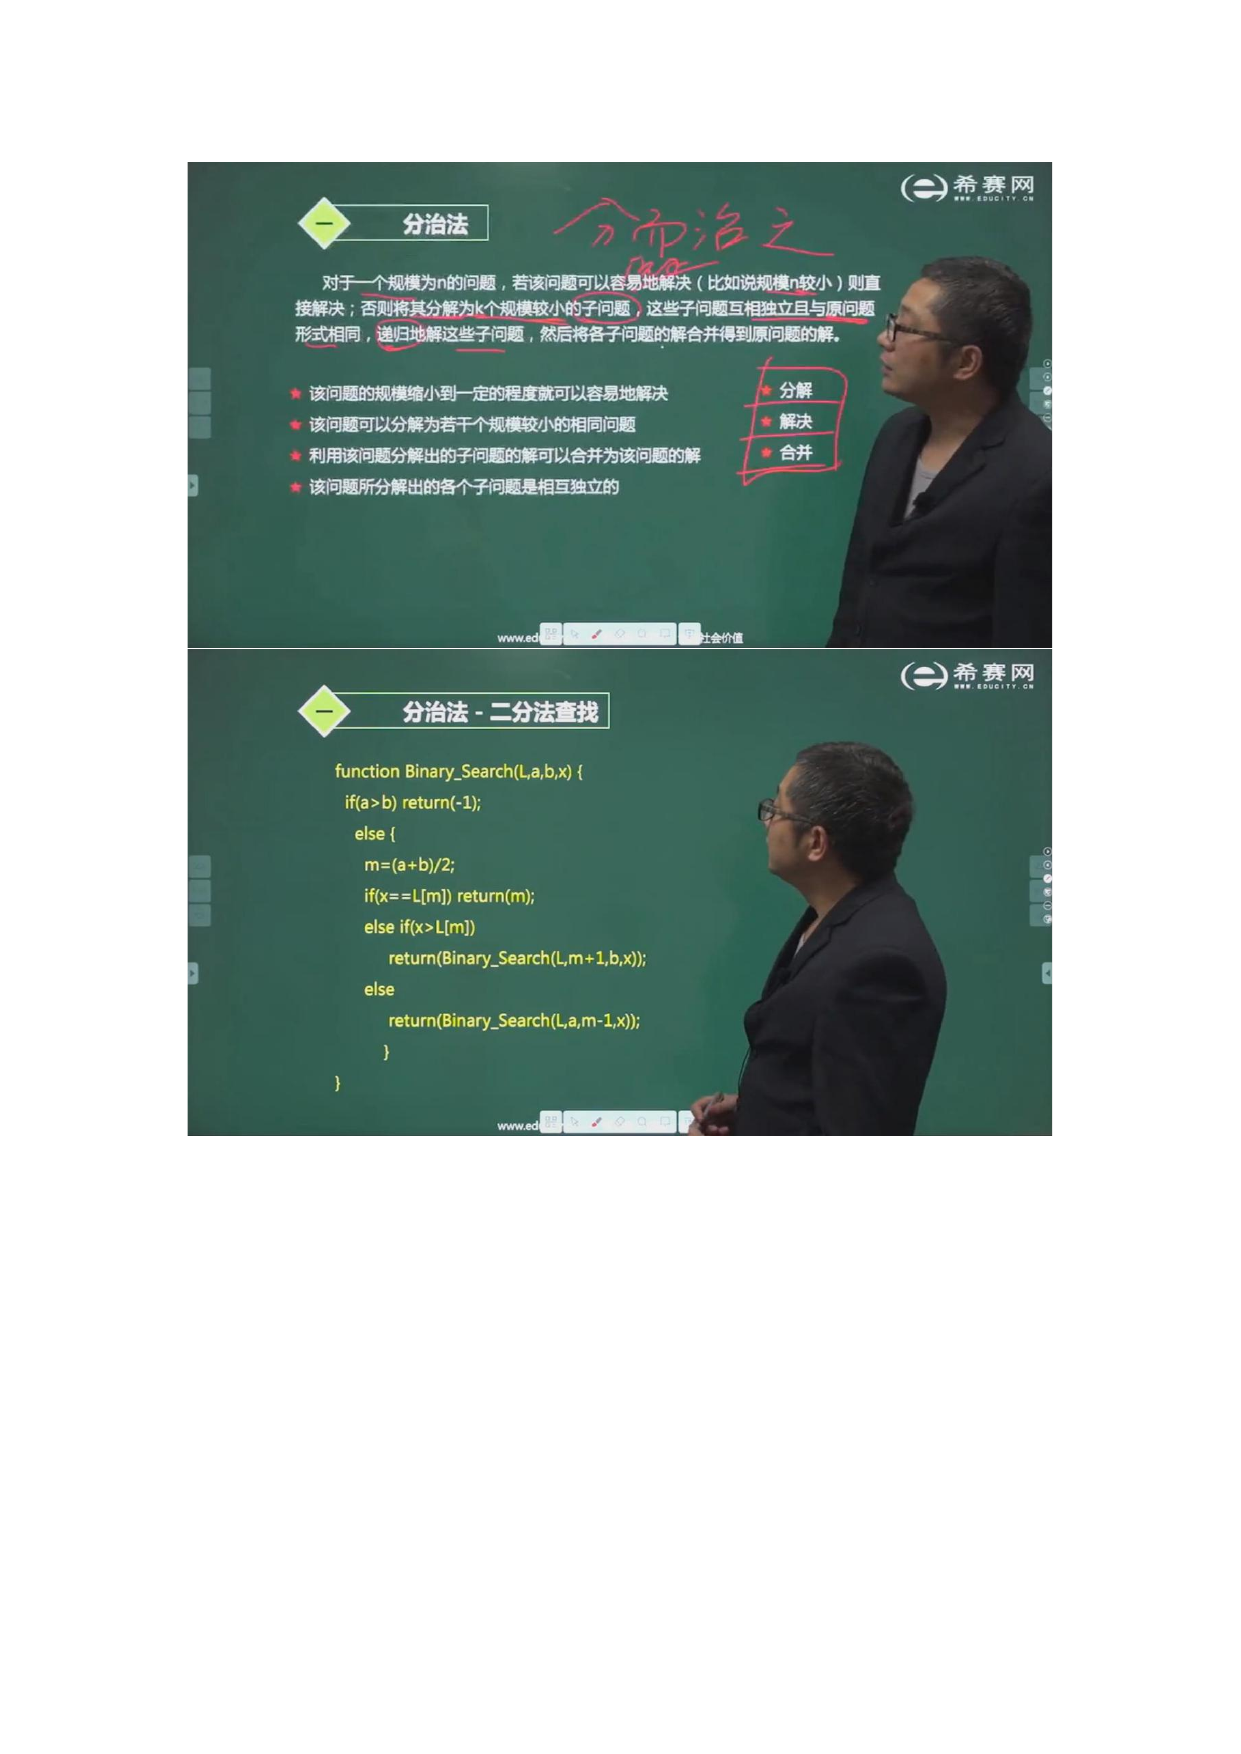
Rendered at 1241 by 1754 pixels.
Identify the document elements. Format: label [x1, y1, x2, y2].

picture [187, 162, 1053, 648]
picture [187, 649, 1053, 1136]
